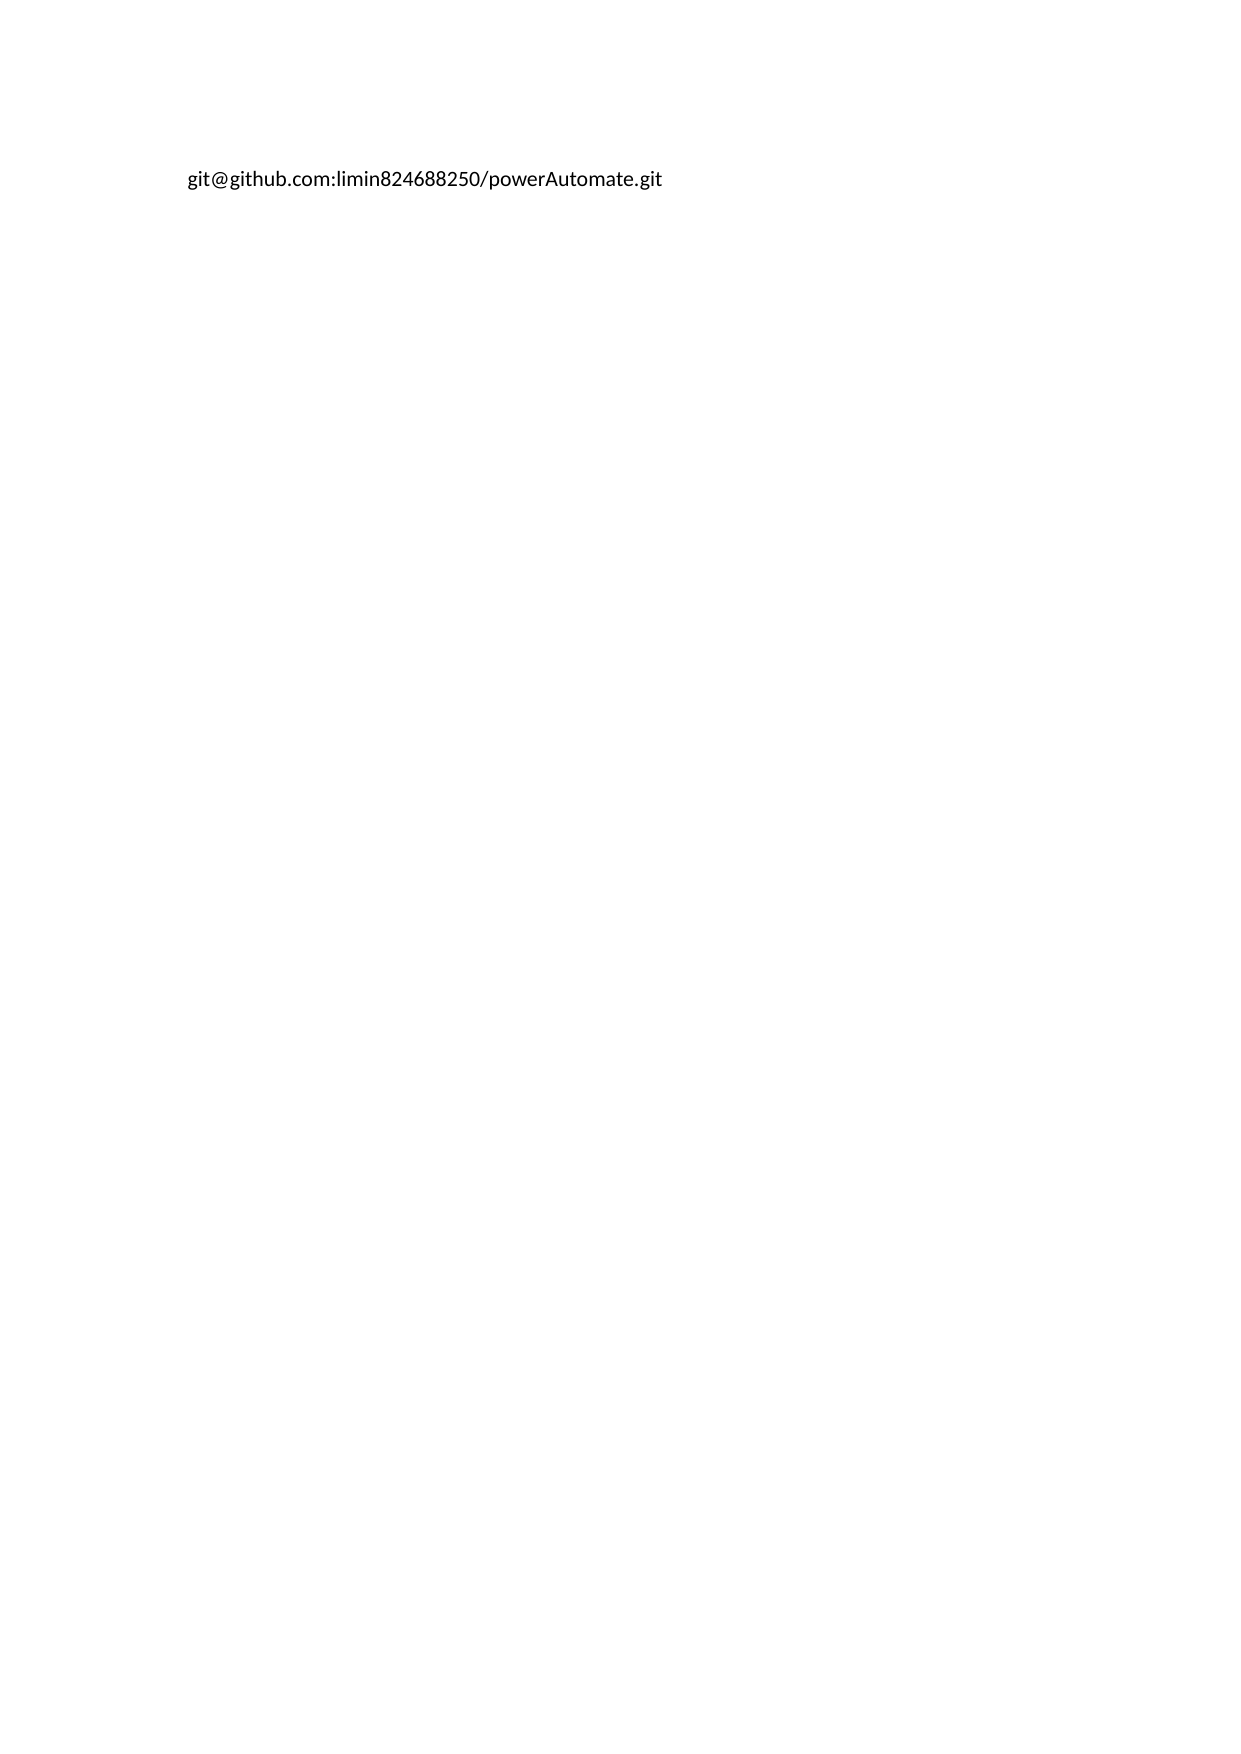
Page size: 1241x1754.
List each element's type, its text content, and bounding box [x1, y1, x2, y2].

text git@github.com:limin824688250/powerAutomate.git [187, 162, 1053, 194]
